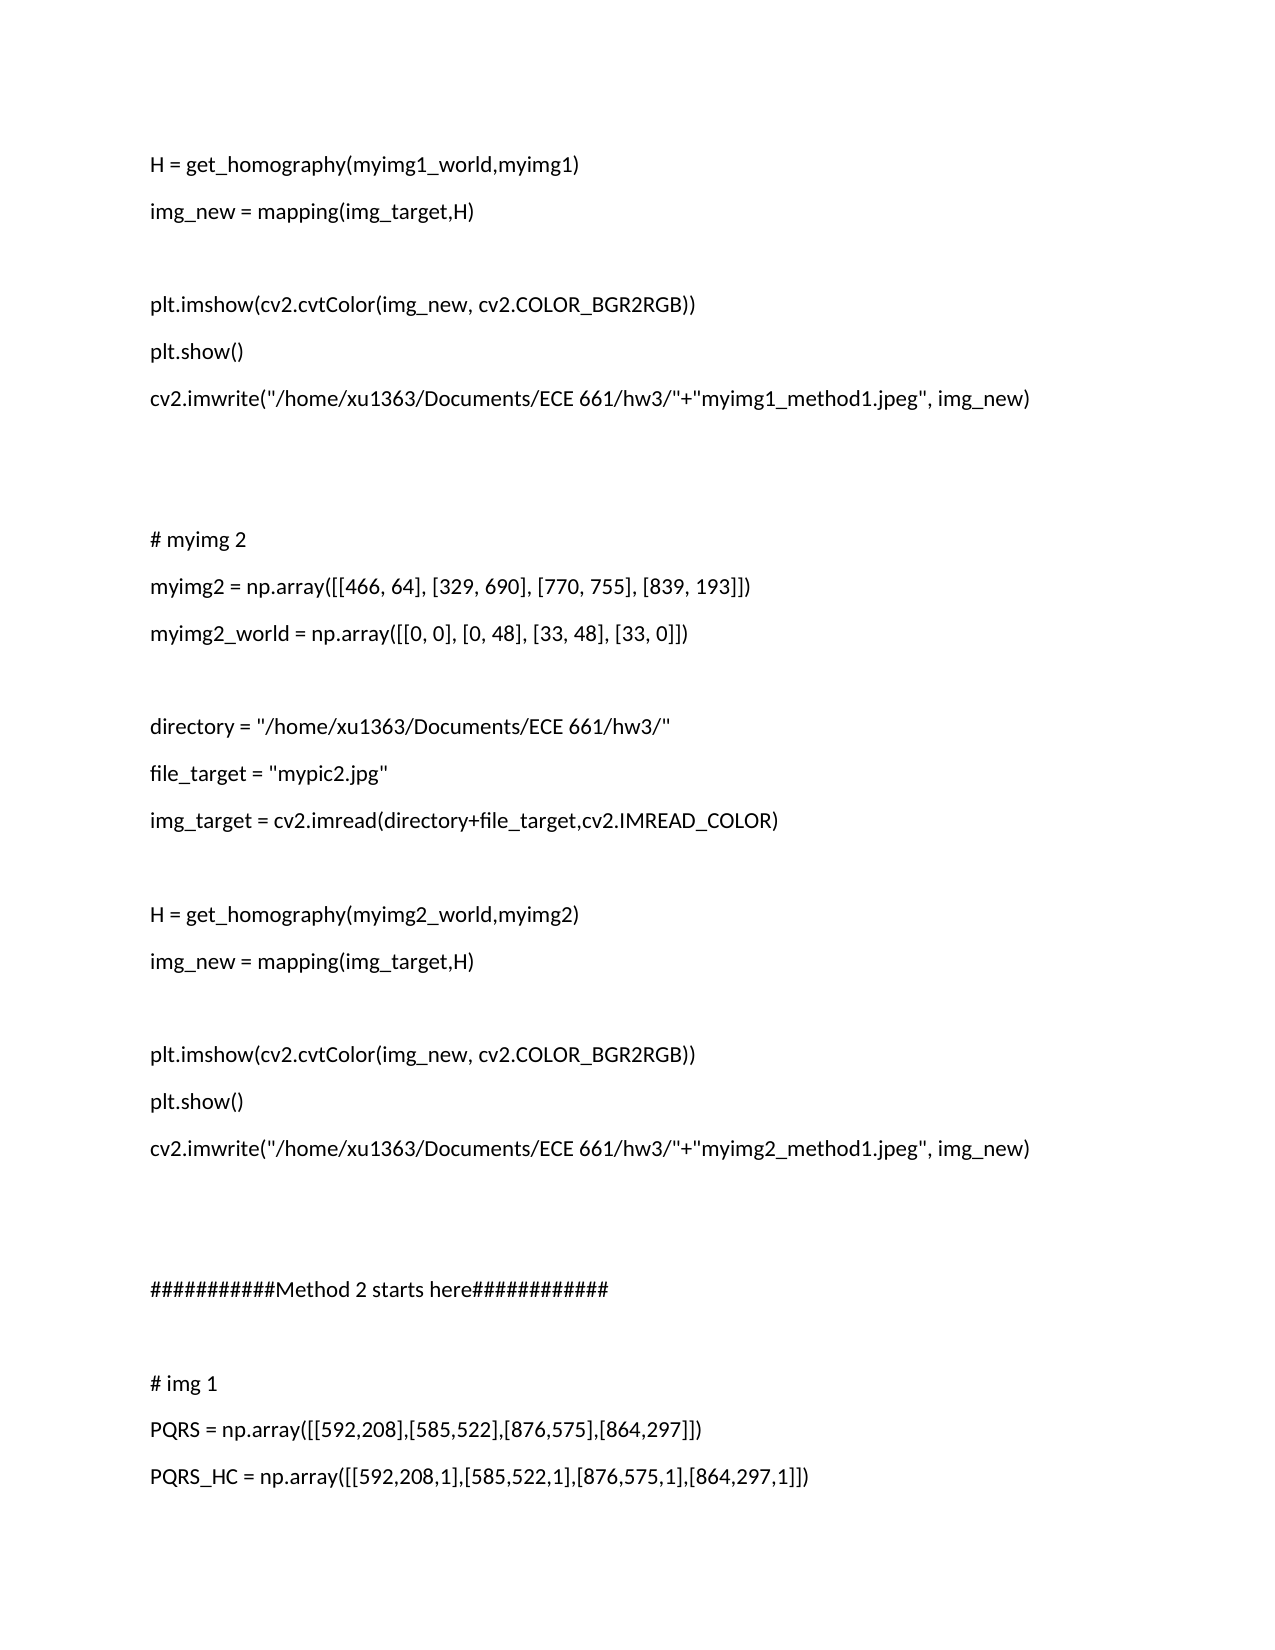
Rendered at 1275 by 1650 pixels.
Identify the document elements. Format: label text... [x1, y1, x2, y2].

text PQRS = np.array([[592,208],[585,522],[876,575],[864,297]]) [150, 1416, 1125, 1444]
text PQRS_HC = np.array([[592,208,1],[585,522,1],[876,575,1],[864,297,1]]) [150, 1462, 1125, 1491]
text # myimg 2 [150, 525, 1125, 553]
text img_new = mapping(img_target,H) [150, 197, 1125, 225]
text H = get_homography(myimg1_world,myimg1) [150, 150, 1125, 178]
text directory = "/home/xu1363/Documents/ECE 661/hw3/" [150, 712, 1125, 741]
text cv2.imwrite("/home/xu1363/Documents/ECE 661/hw3/"+"myimg1_method1.jpeg", img_new) [150, 384, 1125, 412]
text img_new = mapping(img_target,H) [150, 947, 1125, 975]
text file_target = "mypic2.jpg" [150, 759, 1125, 787]
text ###########Method 2 starts here############ [150, 1275, 1125, 1303]
text myimg2_world = np.array([[0, 0], [0, 48], [33, 48], [33, 0]]) [150, 619, 1125, 647]
text plt.imshow(cv2.cvtColor(img_new, cv2.COLOR_BGR2RGB)) [150, 1041, 1125, 1069]
text cv2.imwrite("/home/xu1363/Documents/ECE 661/hw3/"+"myimg2_method1.jpeg", img_new) [150, 1134, 1125, 1162]
text plt.show() [150, 1087, 1125, 1116]
text H = get_homography(myimg2_world,myimg2) [150, 900, 1125, 928]
text plt.show() [150, 337, 1125, 366]
text myimg2 = np.array([[466, 64], [329, 690], [770, 755], [839, 193]]) [150, 572, 1125, 600]
text plt.imshow(cv2.cvtColor(img_new, cv2.COLOR_BGR2RGB)) [150, 291, 1125, 319]
text img_target = cv2.imread(directory+file_target,cv2.IMREAD_COLOR) [150, 806, 1125, 834]
text # img 1 [150, 1369, 1125, 1397]
